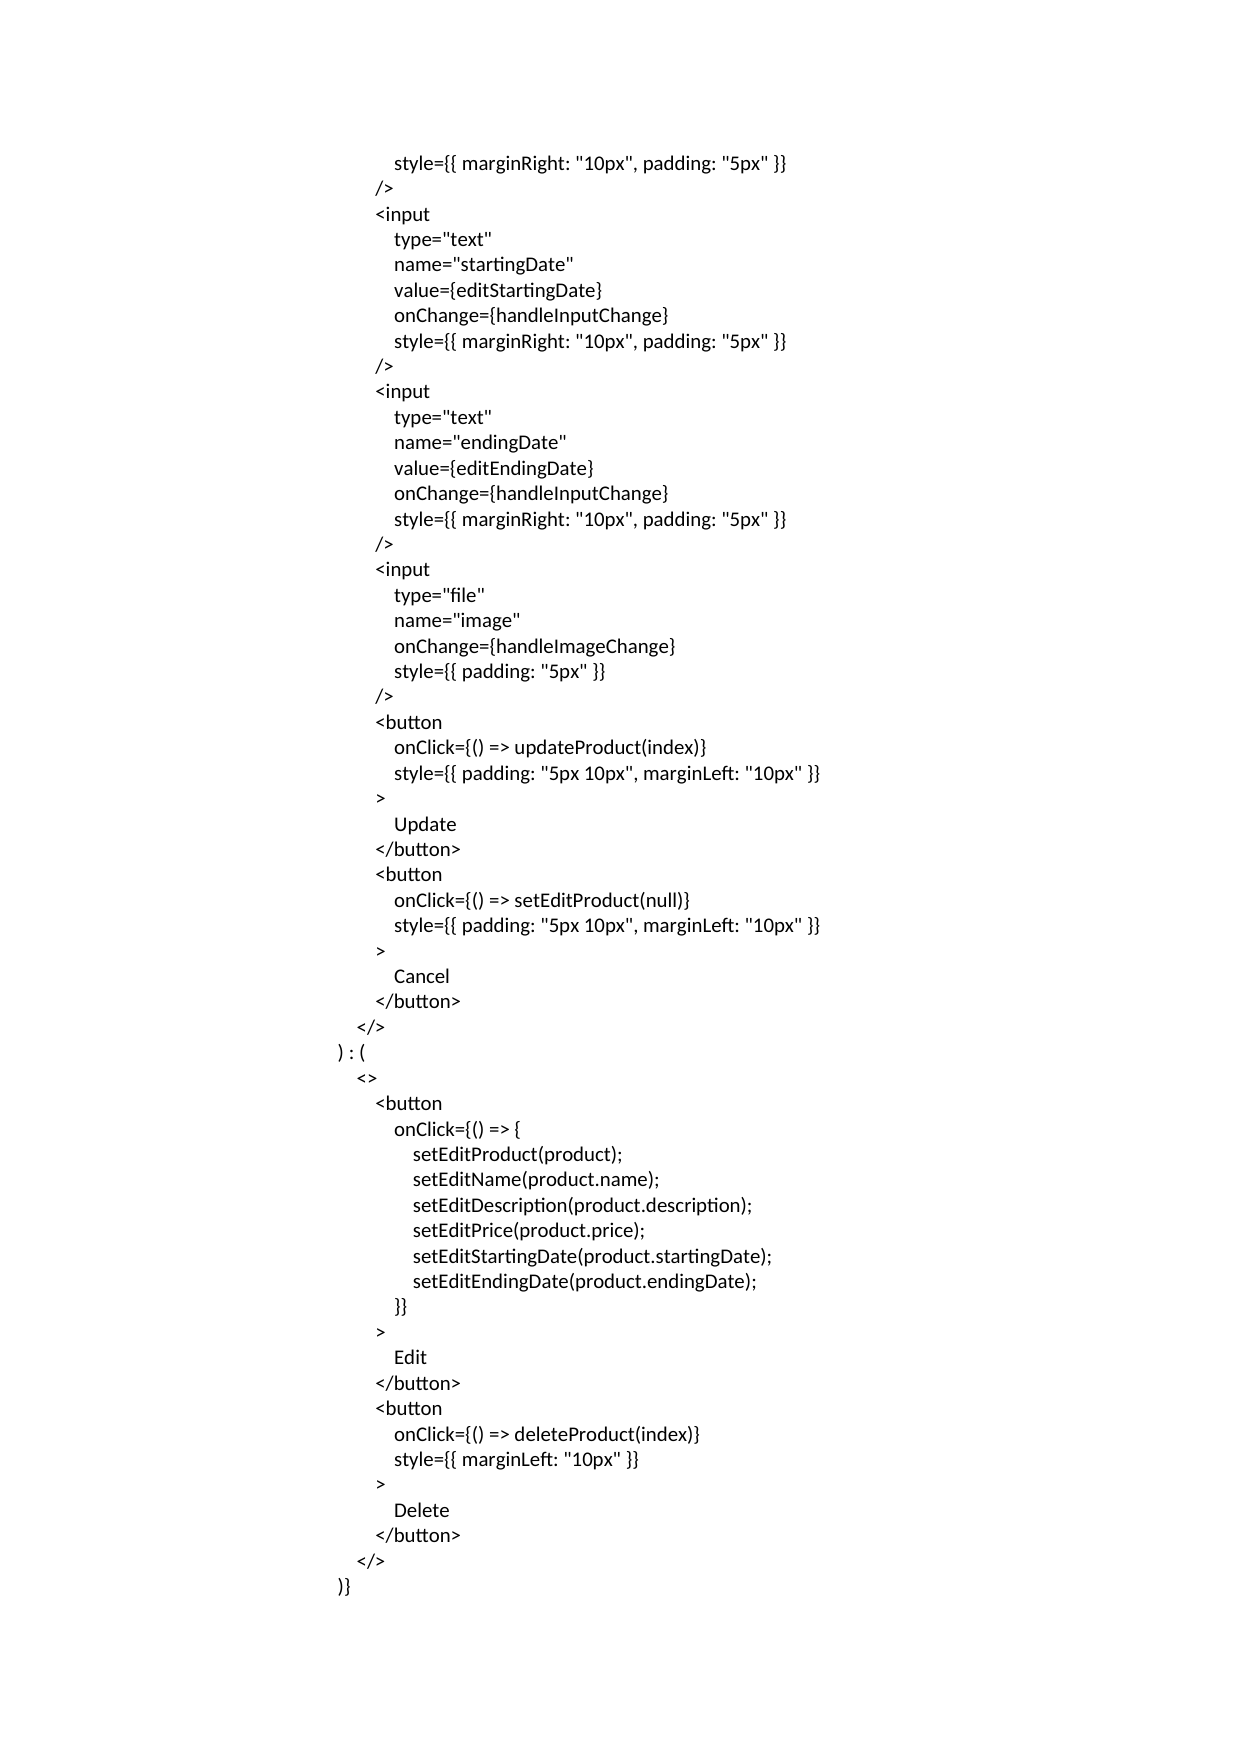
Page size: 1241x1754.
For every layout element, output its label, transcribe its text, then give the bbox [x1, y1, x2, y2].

text </button> [187, 1370, 1053, 1395]
text <button [187, 709, 1053, 734]
text > [187, 938, 1053, 963]
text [187, 150, 1053, 175]
text value={editStartingDate} [187, 277, 1053, 302]
text <input [187, 379, 1053, 404]
text ) : ( [187, 1039, 1053, 1065]
text Delete [187, 1497, 1053, 1522]
text </button> [187, 1522, 1053, 1548]
text /> [187, 175, 1053, 201]
text setEditPrice(product.price); [187, 1217, 1053, 1243]
text type="file" [187, 582, 1053, 607]
text onClick={() => updateProduct(index)} [187, 734, 1053, 760]
text setEditName(product.name); [187, 1167, 1053, 1192]
text <button [187, 862, 1053, 887]
text <input [187, 201, 1053, 226]
text onClick={() => deleteProduct(index)} [187, 1421, 1053, 1446]
text <> [187, 1065, 1053, 1090]
text </button> [187, 836, 1053, 862]
text onChange={handleInputChange} [187, 480, 1053, 506]
text > [187, 785, 1053, 811]
text style={{ padding: "5px 10px", marginLeft: "10px" }} [187, 912, 1053, 938]
text <button [187, 1395, 1053, 1421]
text </button> [187, 989, 1053, 1014]
text /> [187, 353, 1053, 379]
text Edit [187, 1344, 1053, 1370]
text style={{ marginLeft: "10px" }} [187, 1446, 1053, 1472]
text setEditProduct(product); [187, 1141, 1053, 1167]
text style={{ padding: "5px 10px", marginLeft: "10px" }} [187, 760, 1053, 785]
text type="text" [187, 404, 1053, 429]
text onClick={() => { [187, 1116, 1053, 1141]
text style={{ padding: "5px" }} [187, 658, 1053, 684]
text style={{ marginRight: "10px", padding: "5px" }} [187, 506, 1053, 531]
text > [187, 1319, 1053, 1344]
text </> [187, 1548, 1053, 1573]
text type="text" [187, 226, 1053, 252]
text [187, 328, 1053, 353]
text setEditEndingDate(product.endingDate); [187, 1268, 1053, 1294]
text onChange={handleInputChange} [187, 302, 1053, 328]
text </> [187, 1014, 1053, 1039]
text Update [187, 811, 1053, 836]
text name="image" [187, 607, 1053, 633]
text setEditDescription(product.description); [187, 1192, 1053, 1217]
text name="startingDate" [187, 252, 1053, 277]
text /> [187, 531, 1053, 557]
text setEditStartingDate(product.startingDate); [187, 1243, 1053, 1268]
text }} [187, 1294, 1053, 1319]
text <button [187, 1090, 1053, 1116]
text onClick={() => setEditProduct(null)} [187, 887, 1053, 912]
text /> [187, 684, 1053, 709]
text Cancel [187, 963, 1053, 989]
text onChange={handleImageChange} [187, 633, 1053, 658]
text <input [187, 557, 1053, 582]
text )} [187, 1573, 1053, 1599]
text > [187, 1472, 1053, 1497]
text name="endingDate" [187, 429, 1053, 455]
text value={editEndingDate} [187, 455, 1053, 480]
